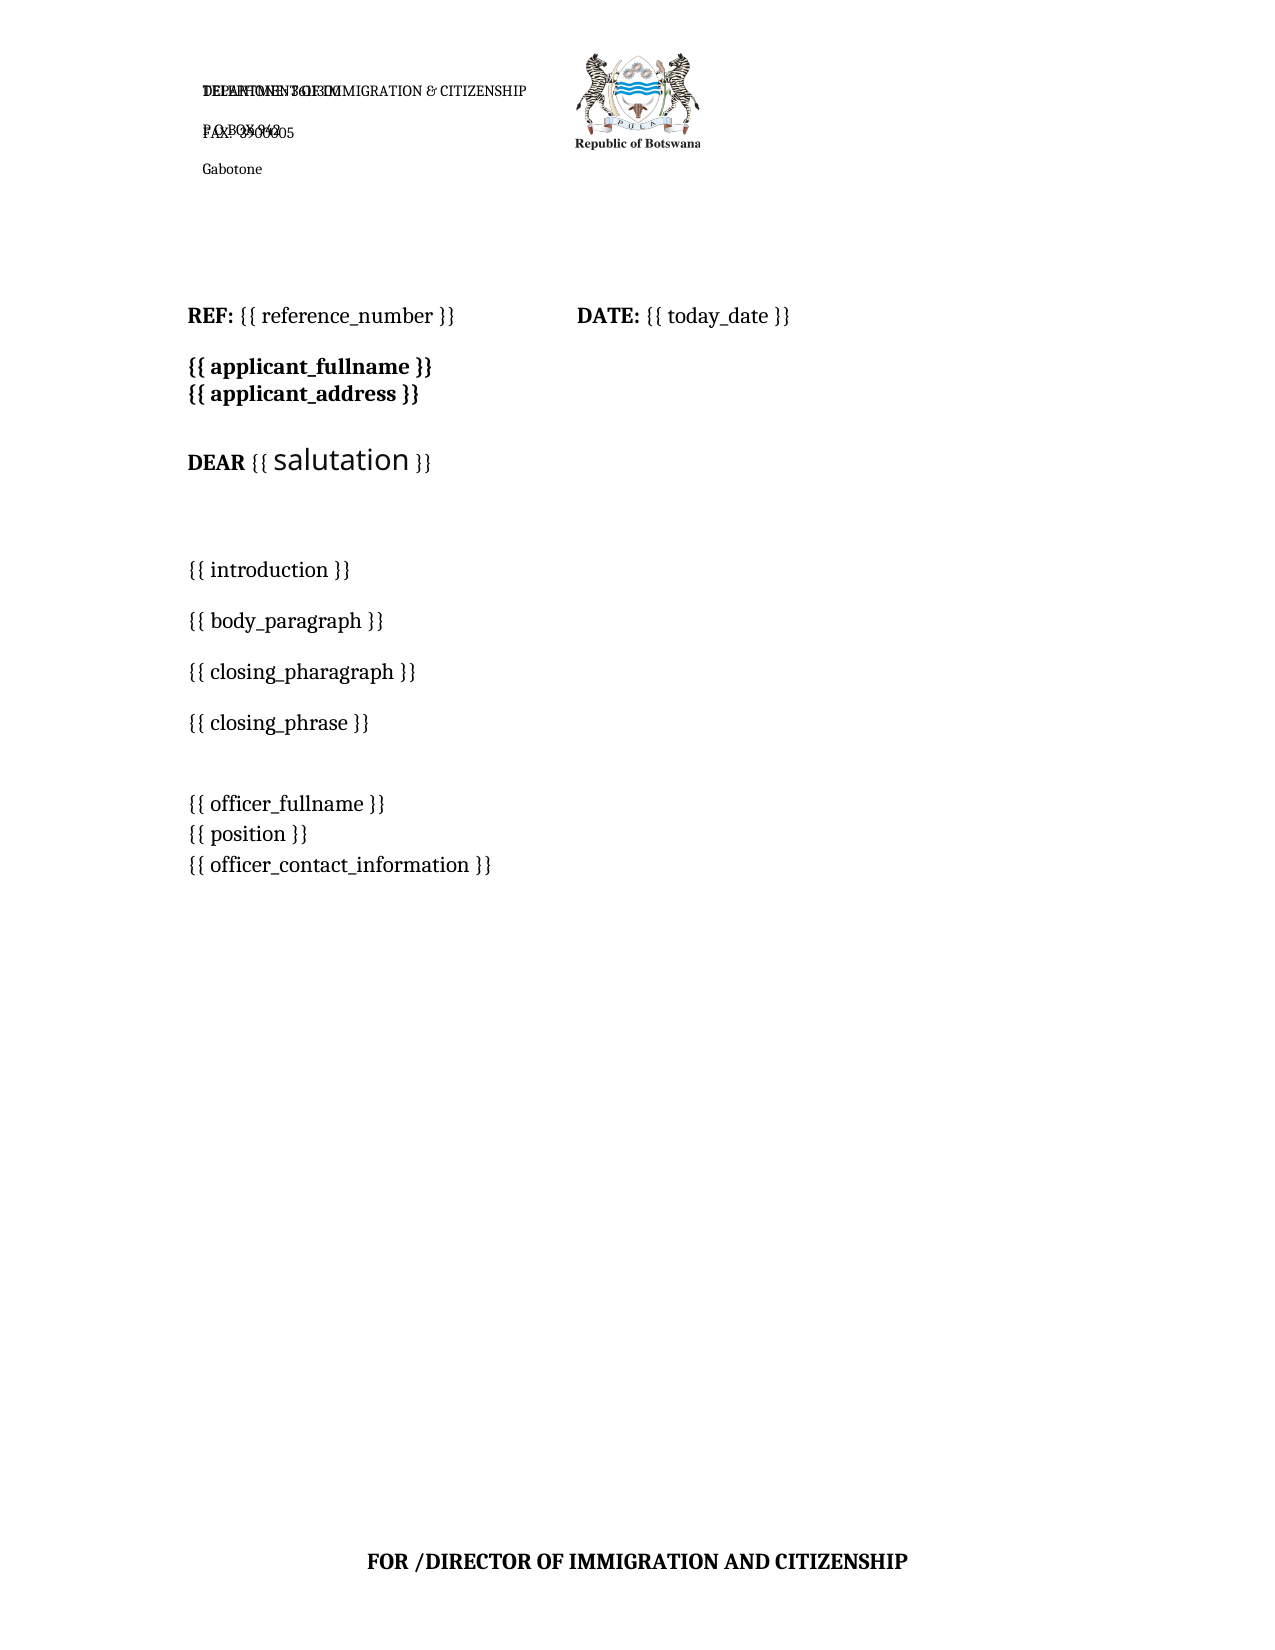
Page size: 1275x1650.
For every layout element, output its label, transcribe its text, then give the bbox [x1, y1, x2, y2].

text REF: {{ reference_number }} DATE: {{ today_date }} [187, 303, 1087, 329]
text {{ applicant_address }} [187, 381, 1087, 407]
text {{ introduction }} [187, 557, 1087, 583]
text {{ body_paragraph }} [187, 608, 1087, 634]
text DEAR {{ salutation }} [187, 407, 1087, 479]
text {{ officer_fullname }} {{ position }} {{ officer_contact_information }} [187, 791, 1087, 878]
text {{ closing_pharagraph }} [187, 659, 1087, 685]
text {{ applicant_fullname }} [187, 354, 1087, 381]
picture [575, 53, 700, 150]
text {{ closing_phrase }} [187, 710, 1087, 766]
